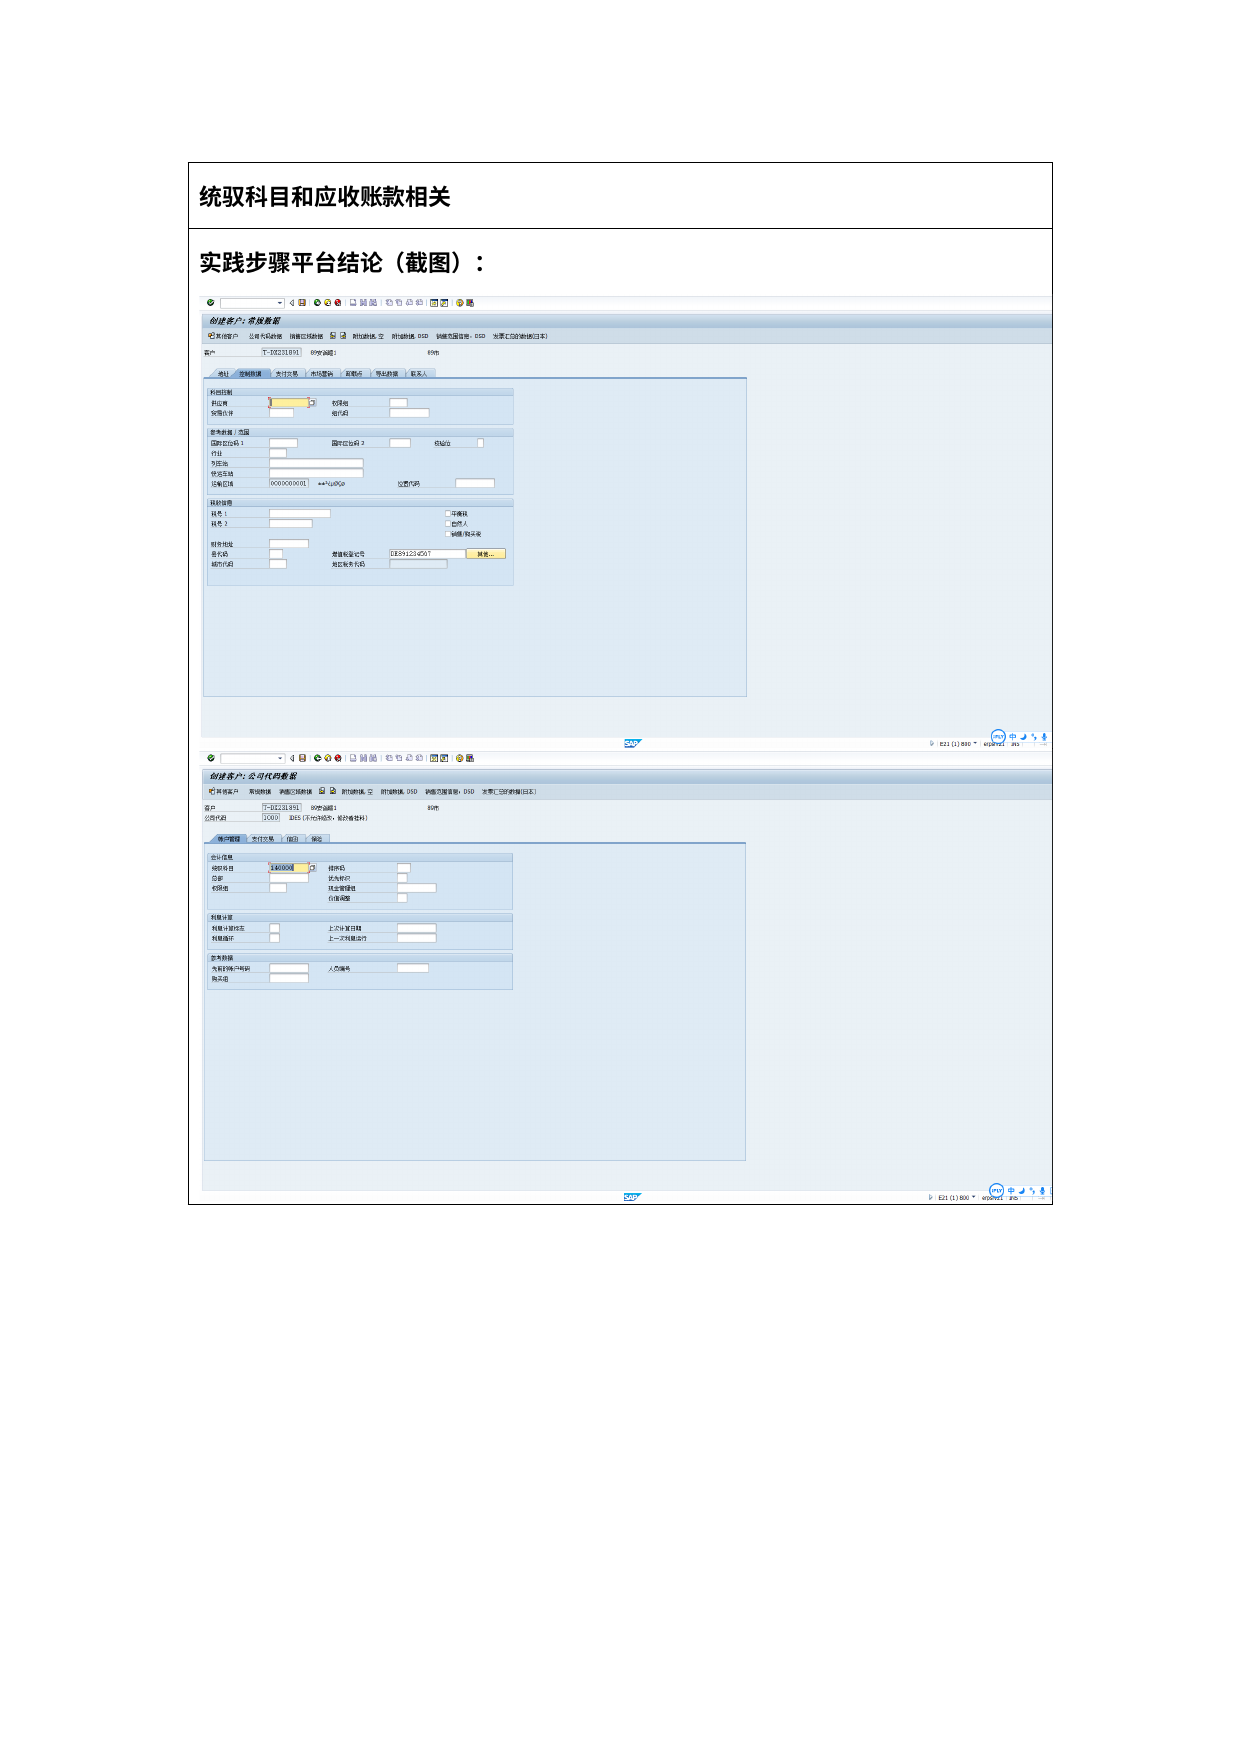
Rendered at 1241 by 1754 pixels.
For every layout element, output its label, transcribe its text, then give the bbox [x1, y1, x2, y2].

picture [199, 749, 1053, 1201]
picture [199, 294, 1053, 748]
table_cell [189, 163, 1052, 228]
table_cell 实践步骤平台结论（截图）： [189, 229, 1052, 1204]
